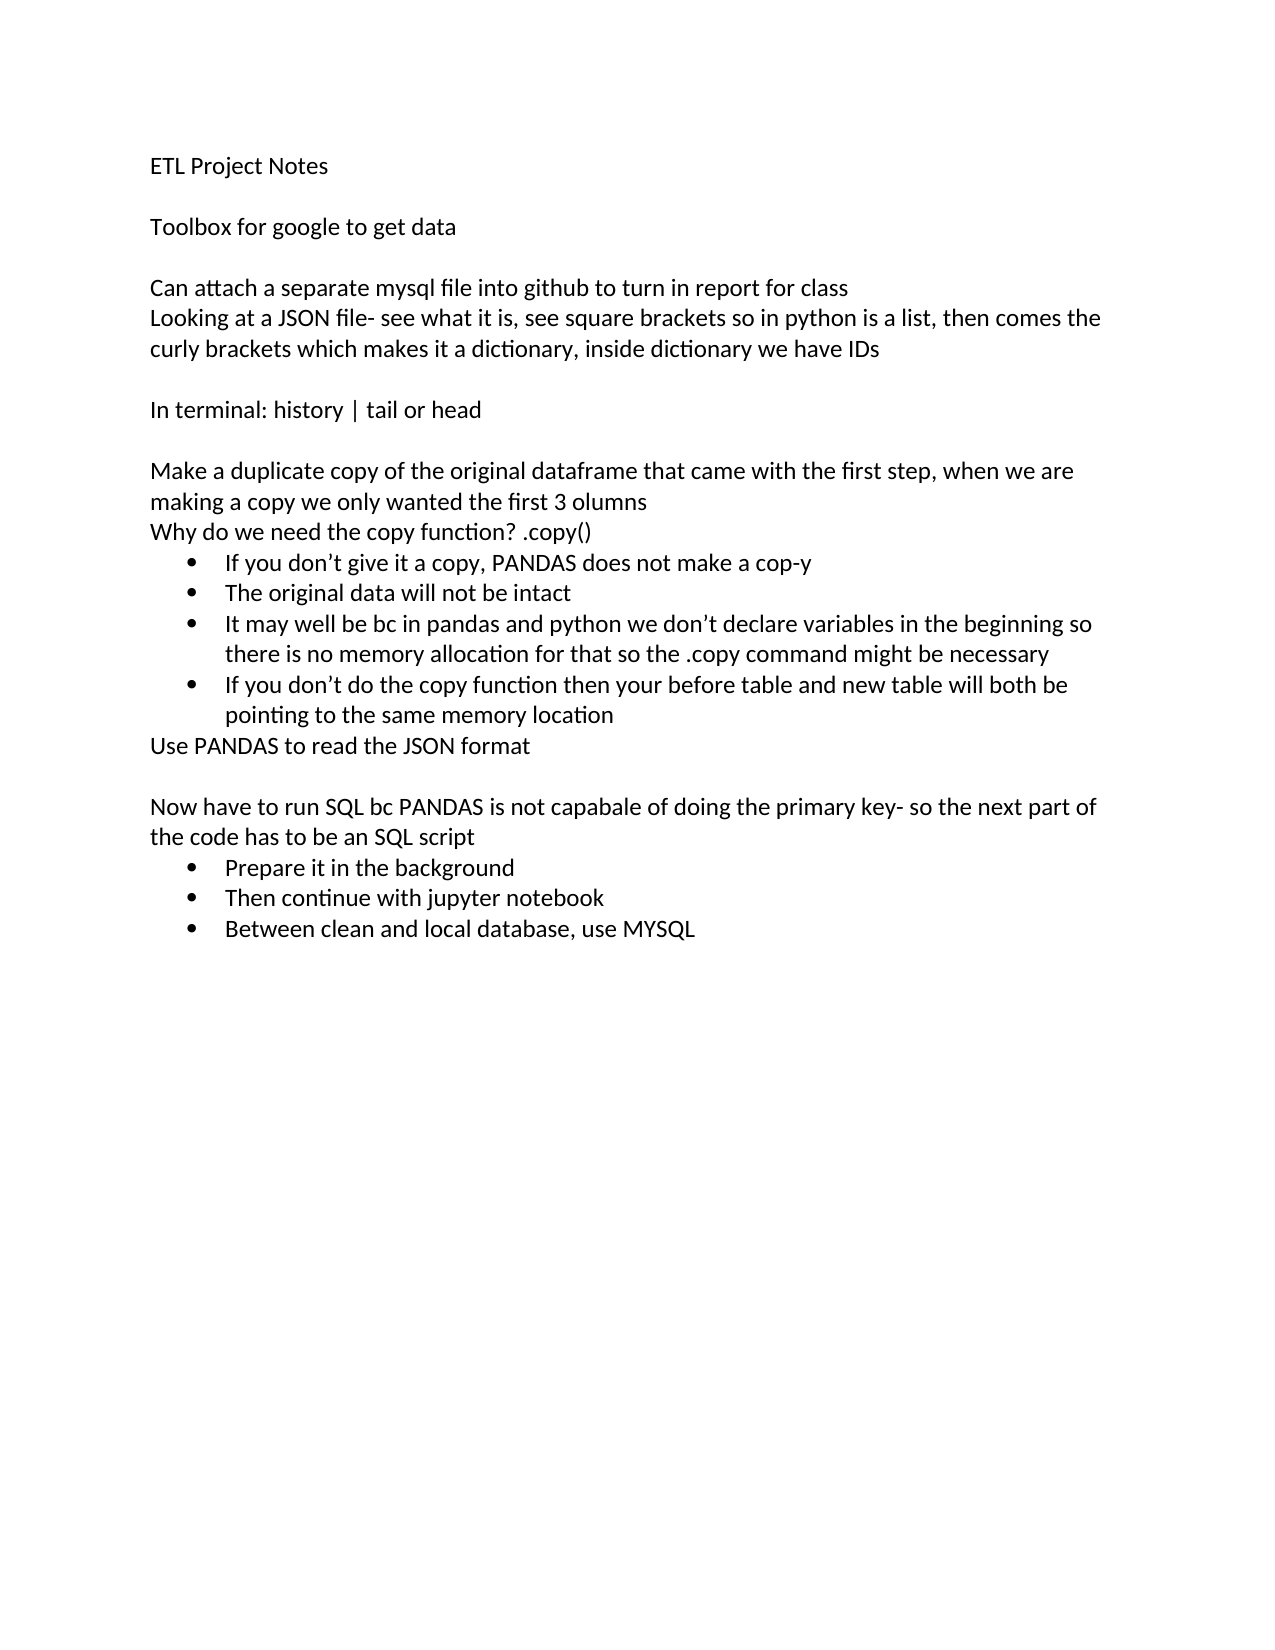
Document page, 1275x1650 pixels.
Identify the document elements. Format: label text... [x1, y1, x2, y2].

text Now have to run SQL bc PANDAS is not capabale of doing the primary key- so the next part of the code has to be an SQL script [150, 791, 1125, 852]
text Looking at a JSON file- see what it is, see square brackets so in python is a list, then comes the curly brackets which makes it a dictionary, inside dictionary we have IDs [150, 303, 1125, 364]
text Toolbox for google to get data [150, 211, 1125, 242]
list It may well be bc in pandas and python we don’t declare variables in the beginning so there is no memory allocation for that so the .copy command might be necessary [187, 608, 1125, 669]
text In terminal: history | tail or head [150, 394, 1125, 425]
list Then continue with jupyter notebook [187, 882, 1125, 913]
list If you don’t give it a copy, PANDAS does not make a cop-y [187, 547, 1125, 577]
list If you don’t do the copy function then your before table and new table will both be pointing to the same memory location [187, 669, 1125, 730]
text ETL Project Notes [150, 150, 1125, 181]
text Why do we need the copy function? .copy() [150, 516, 1125, 547]
text Use PANDAS to read the JSON format [150, 730, 1125, 760]
text Make a duplicate copy of the original dataframe that came with the first step, when we are making a copy we only wanted the first 3 olumns [150, 455, 1125, 516]
list The original data will not be intact [187, 577, 1125, 608]
list Prepare it in the background [187, 852, 1125, 882]
text Can attach a separate mysql file into github to turn in report for class [150, 272, 1125, 303]
list Between clean and local database, use MYSQL [187, 913, 1125, 943]
